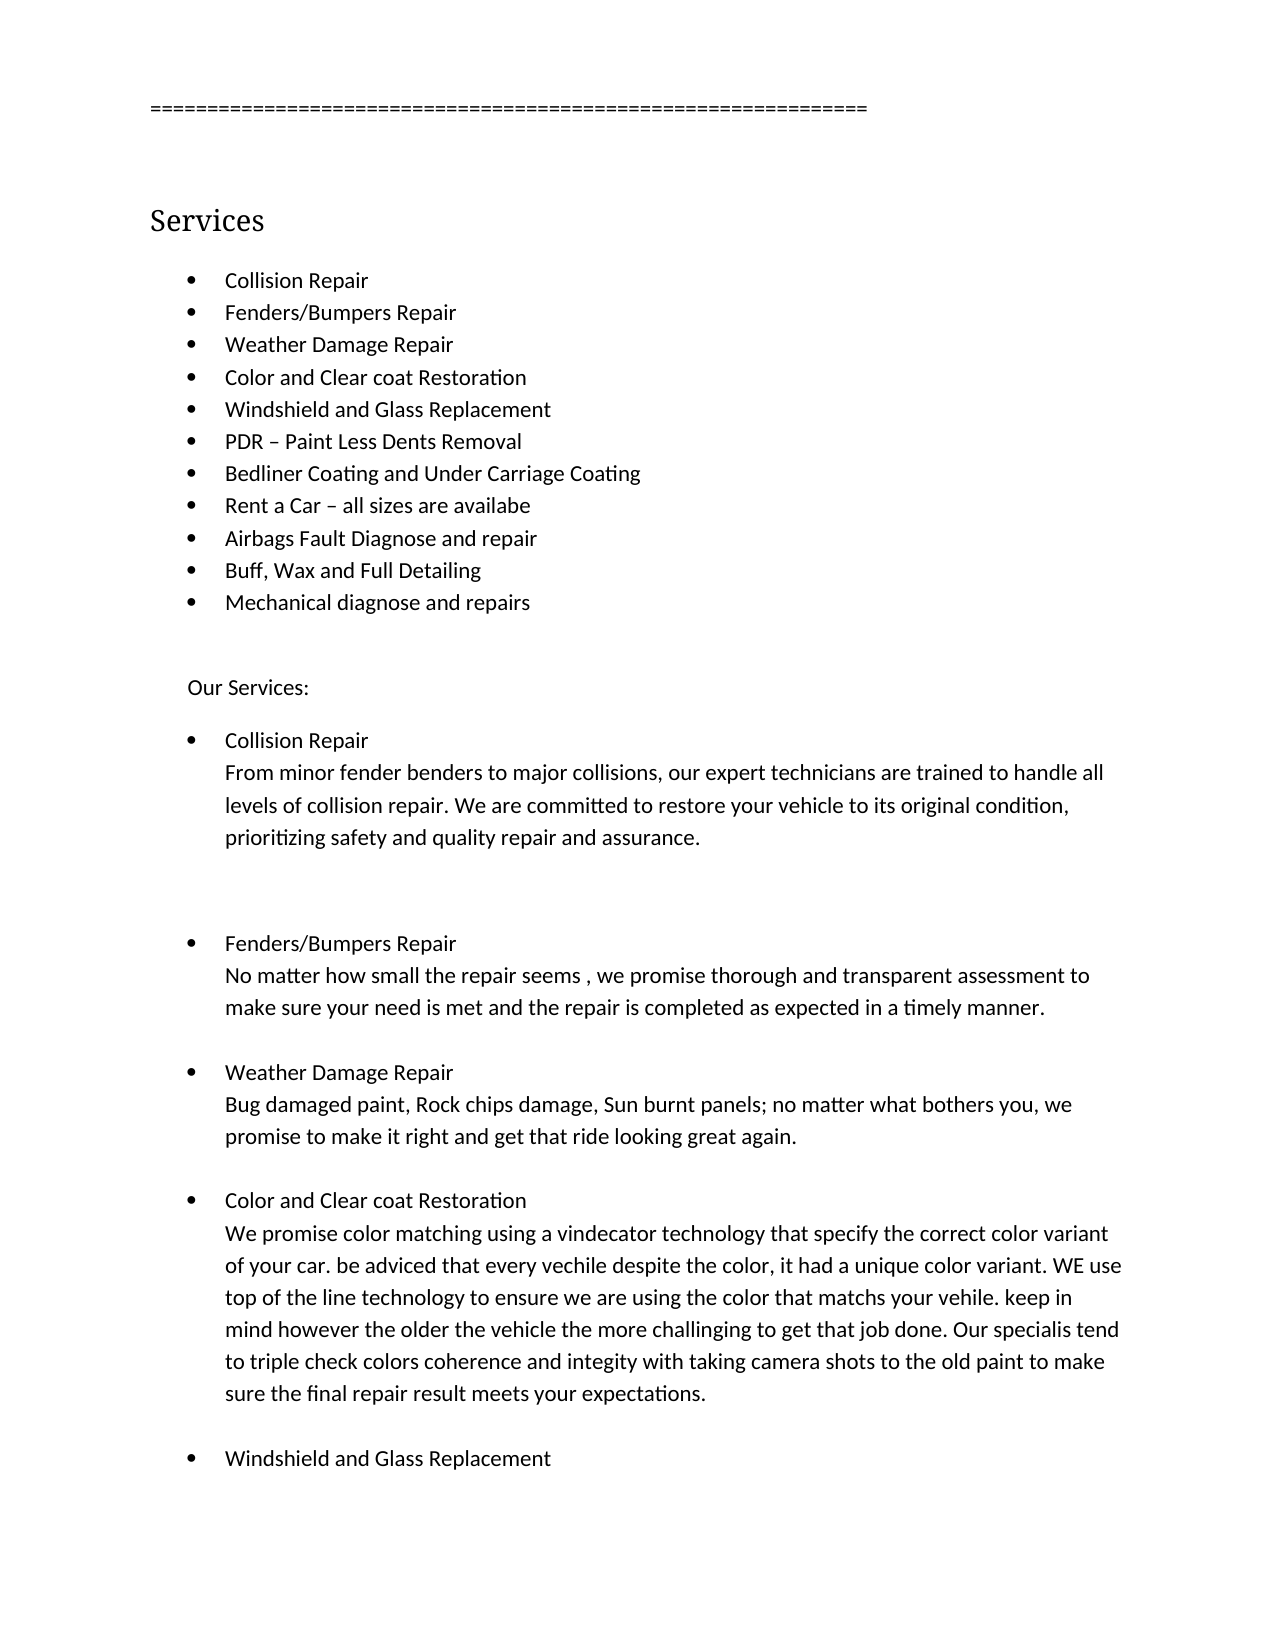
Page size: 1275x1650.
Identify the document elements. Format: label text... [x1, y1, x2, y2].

list Fenders/Bumpers Repair [187, 929, 1125, 957]
text Services [150, 200, 1125, 239]
list Rent a Car – all sizes are availabe [187, 492, 1125, 519]
list Color and Clear coat Restoration [187, 363, 1125, 391]
text =============================================================== [150, 94, 1125, 122]
list Bedliner Coating and Under Carriage Coating [187, 459, 1125, 487]
list Weather Damage Repair [187, 1058, 1125, 1086]
list Weather Damage Repair [187, 331, 1125, 359]
list Windshield and Glass Replacement [187, 395, 1125, 423]
list Mechanical diagnose and repairs [187, 588, 1125, 616]
list From minor fender benders to major collisions, our expert technicians are trained to handle all levels of collision repair. We are committed to restore your vehicle to its original condition, prioritizing safety and quality repair and assurance. [225, 758, 1125, 851]
list Airbags Fault Diagnose and repair [187, 524, 1125, 552]
list Fenders/Bumpers Repair [187, 298, 1125, 326]
list Collision Repair [187, 266, 1125, 294]
list Windshield and Glass Replacement [187, 1444, 1125, 1472]
list Color and Clear coat Restoration [187, 1186, 1125, 1214]
list Bug damaged paint, Rock chips damage, Sun burnt panels; no matter what bothers you, we promise to make it right and get that ride looking great again. [225, 1090, 1125, 1150]
list No matter how small the repair seems , we promise thorough and transparent assessment to make sure your need is met and the repair is completed as expected in a timely manner. [225, 961, 1125, 1021]
list Buff, Wax and Full Detailing [187, 556, 1125, 584]
list PDR – Paint Less Dents Removal [187, 427, 1125, 455]
list Collision Repair [187, 726, 1125, 754]
list We promise color matching using a vindecator technology that specify the correct color variant of your car. be adviced that every vechile despite the color, it had a unique color variant. WE use top of the line technology to ensure we are using the color that matchs your vehile. keep in mind however the older the vehicle the more challinging to get that job done. Our specialis tend to triple check colors coherence and integity with taking camera shots to the old paint to make sure the final repair result meets your expectations. [225, 1219, 1125, 1408]
text Our Services: [187, 673, 1125, 701]
